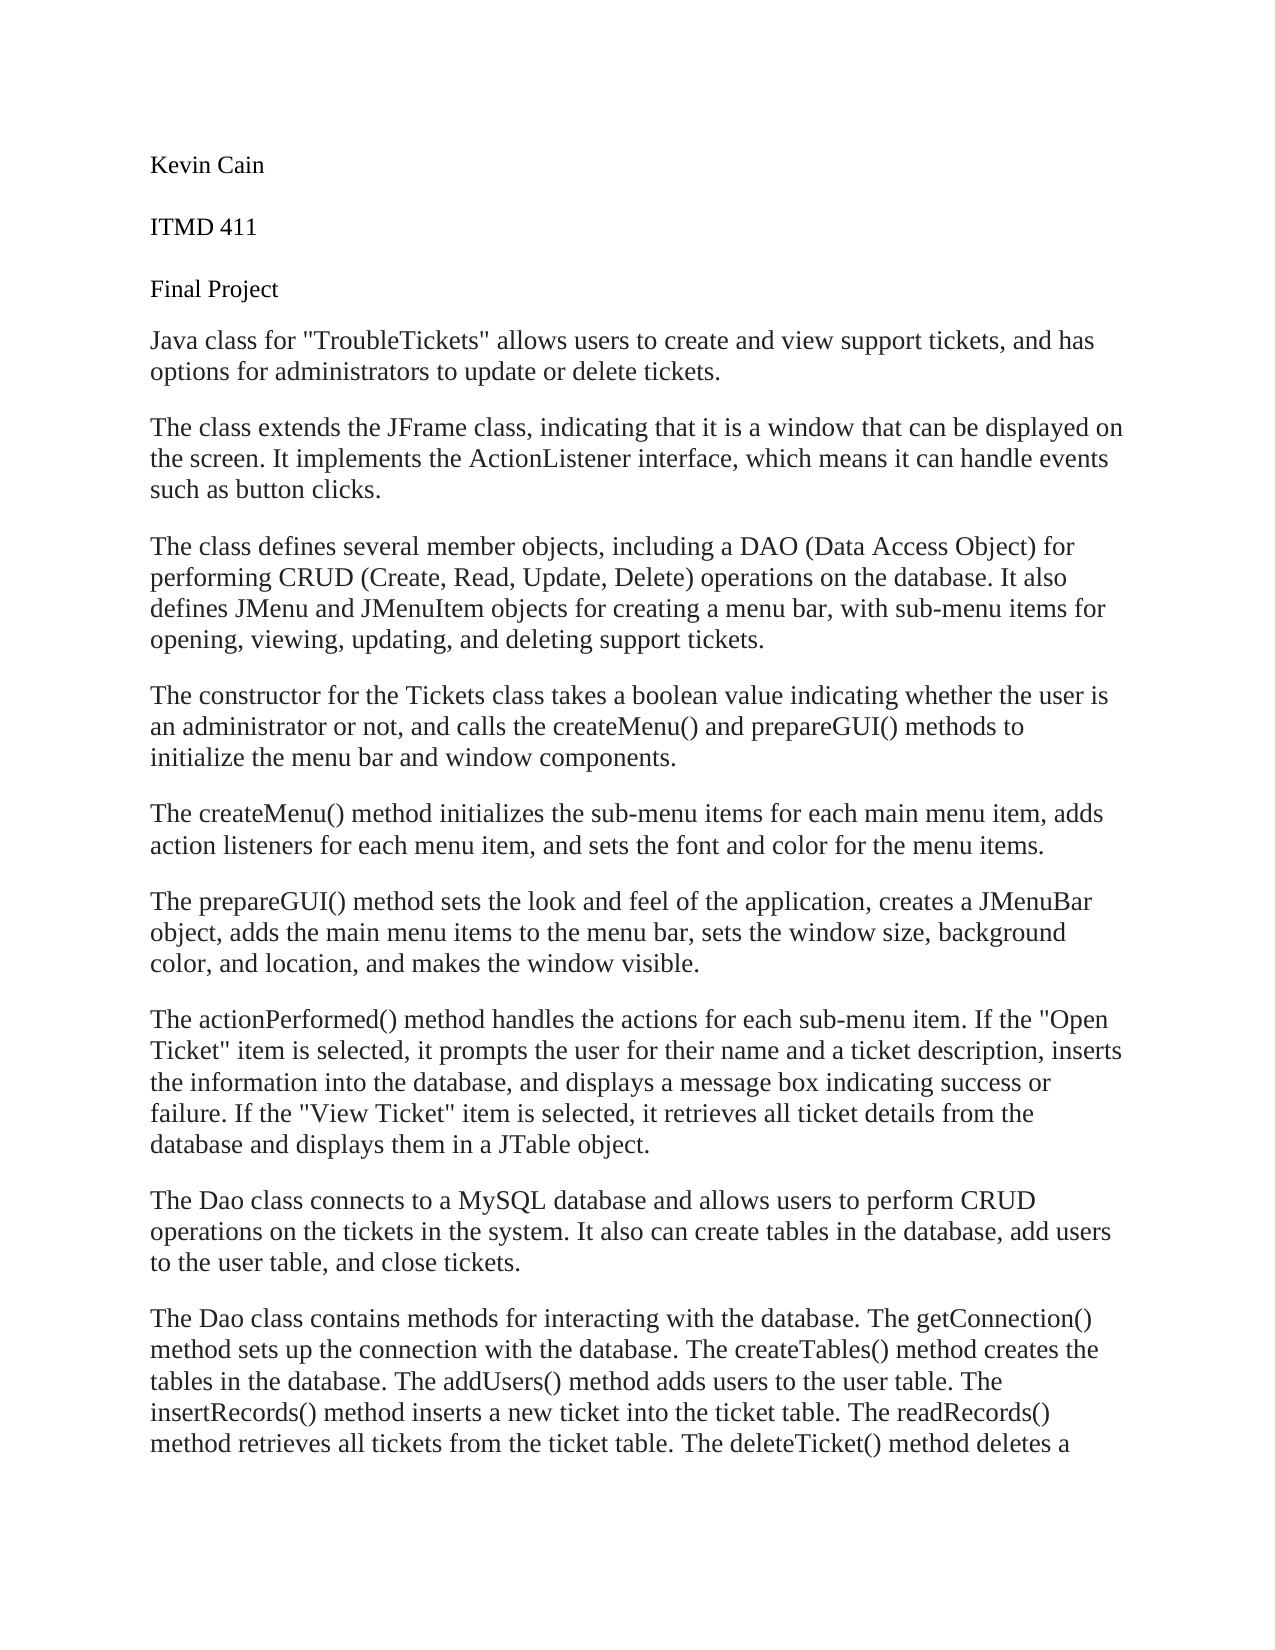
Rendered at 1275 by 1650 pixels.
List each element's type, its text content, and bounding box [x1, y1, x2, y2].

text The prepareGUI() method sets the look and feel of the application, creates a JMenuBar object, adds the main menu items to the menu bar, sets the window size, background color, and location, and makes the window visible. [150, 885, 1125, 978]
text Final Project [150, 274, 1125, 303]
text ITMD 411 [150, 212, 1125, 241]
text Java class for "TroubleTickets" allows users to create and view support tickets, and has options for administrators to update or delete tickets. [150, 324, 1125, 386]
text The Dao class connects to a MySQL database and allows users to perform CRUD operations on the tickets in the system. It also can create tables in the database, add users to the user table, and close tickets. [150, 1184, 1125, 1277]
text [150, 1302, 1125, 1458]
text The actionPerformed() method handles the actions for each sub-menu item. If the "Open Ticket" item is selected, it prompts the user for their name and a ticket description, inserts the information into the database, and displays a message box indicating success or failure. If the "View Ticket" item is selected, it retrieves all ticket details from the database and displays them in a JTable object. [150, 1003, 1125, 1159]
text The class defines several member objects, including a DAO (Data Access Object) for performing CRUD (Create, Read, Update, Delete) operations on the database. It also defines JMenu and JMenuItem objects for creating a menu bar, with sub-menu items for opening, viewing, updating, and deleting support tickets. [150, 529, 1125, 654]
text The createMenu() method initializes the sub-menu items for each main menu item, adds action listeners for each menu item, and sets the font and color for the menu items. [150, 798, 1125, 860]
text The class extends the JFrame class, indicating that it is a window that can be displayed on the screen. It implements the ActionListener interface, which means it can handle events such as button clicks. [150, 411, 1125, 504]
text The constructor for the Tickets class takes a boolean value indicating whether the user is an administrator or not, and calls the createMenu() and prepareGUI() methods to initialize the menu bar and window components. [150, 679, 1125, 773]
text Kevin Cain [150, 150, 1125, 179]
